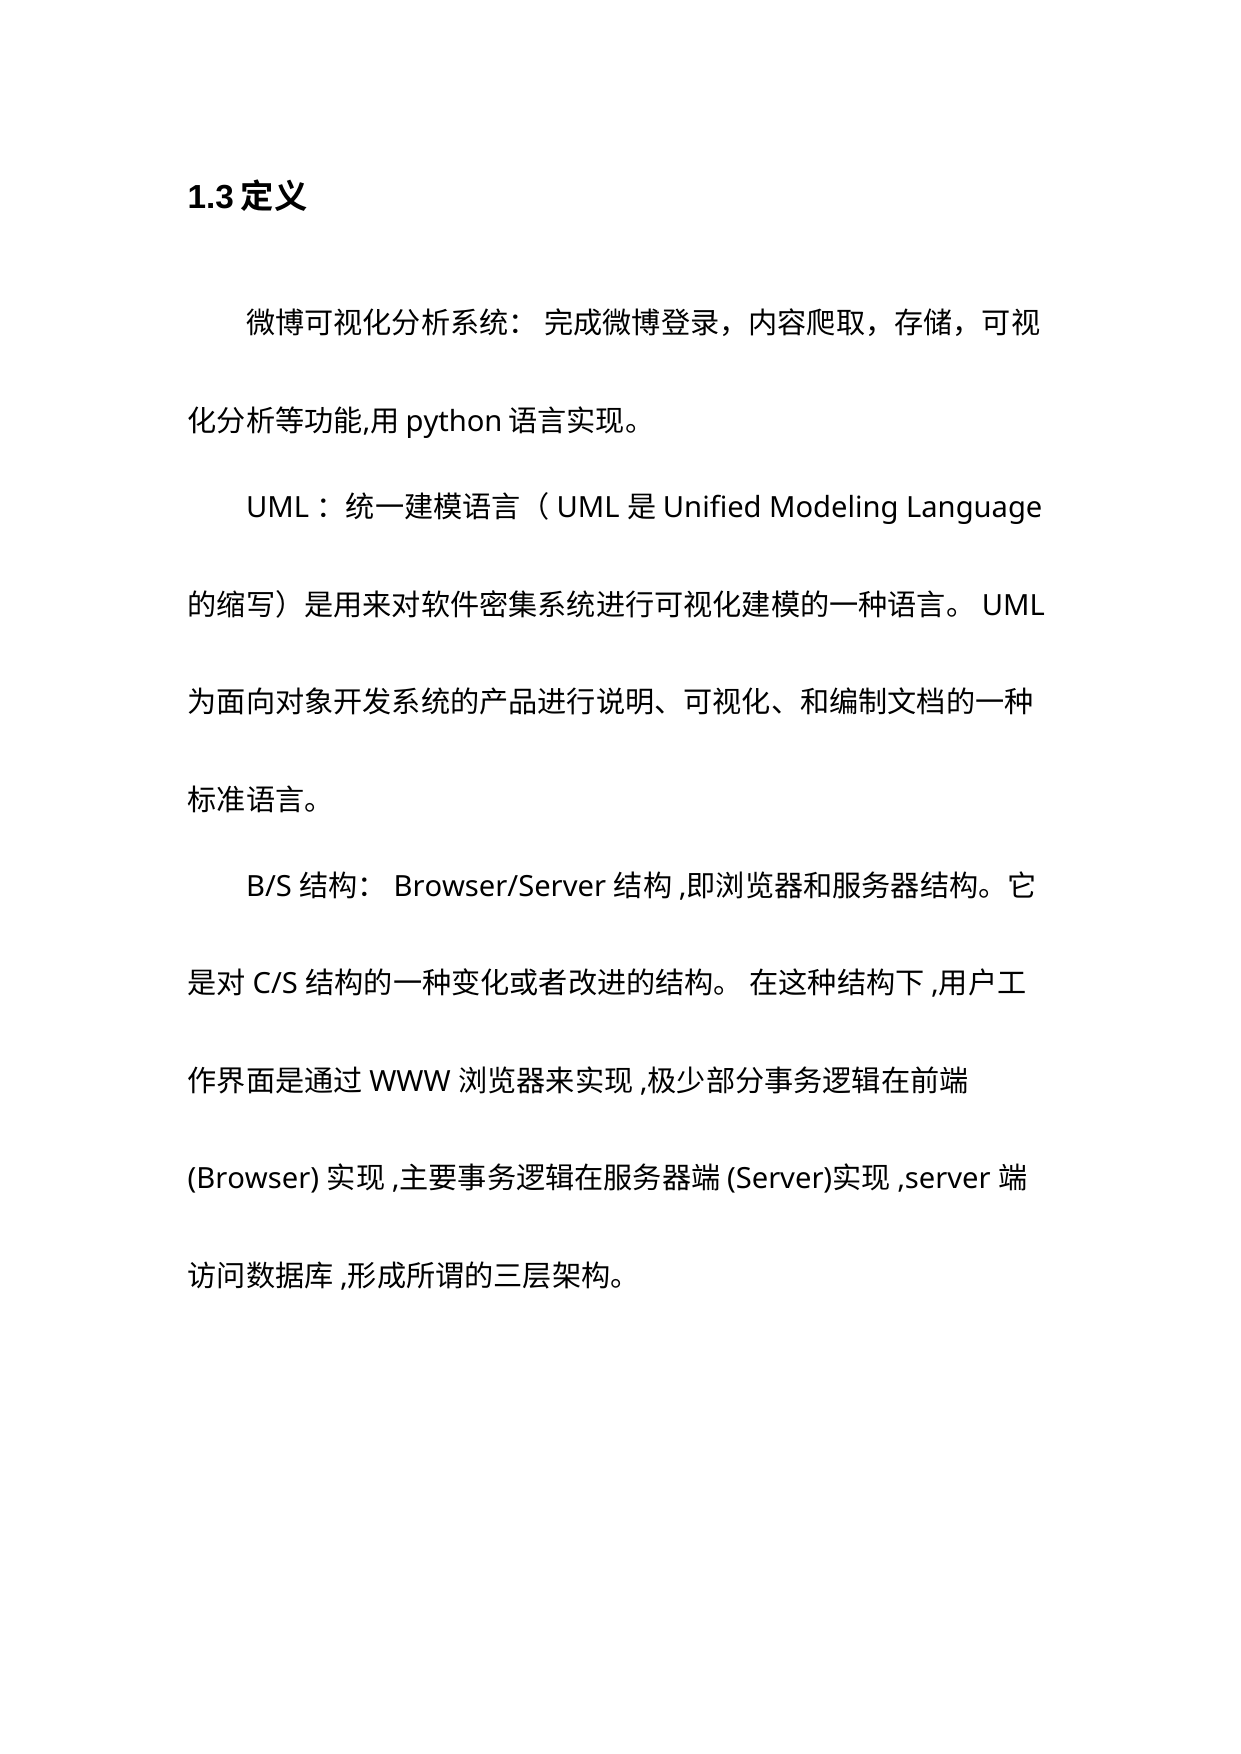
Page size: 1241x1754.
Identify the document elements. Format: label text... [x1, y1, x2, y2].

subtitle 1.3定义 [187, 162, 1053, 227]
text UML ：统一建模语言（ UML 是 Unified Modeling Language 的缩写）是用来对软件密集系统进行可视化建模的一种语言。 UML 为面向对象开发系统的产品进行说明、可视化、和编制文档的一种标准语言。 [187, 472, 1053, 830]
text 微博可视化分析系统： 完成微博登录，内容爬取，存储，可视化分析等功能,用python语言实现。 [187, 289, 1053, 451]
text B/S 结构： Browser/Server 结构 ,即浏览器和服务器结构。它是对 C/S 结构的一种变化或者改进的结构。 在这种结构下 ,用户工作界面是通过 WWW 浏览器来实现 ,极少部分事务逻辑在前端 (Browser) 实现 ,主要事务逻辑在服务器端 (Server)实现 ,server 端访问数据库 ,形成所谓的三层架构。 [187, 851, 1053, 1306]
